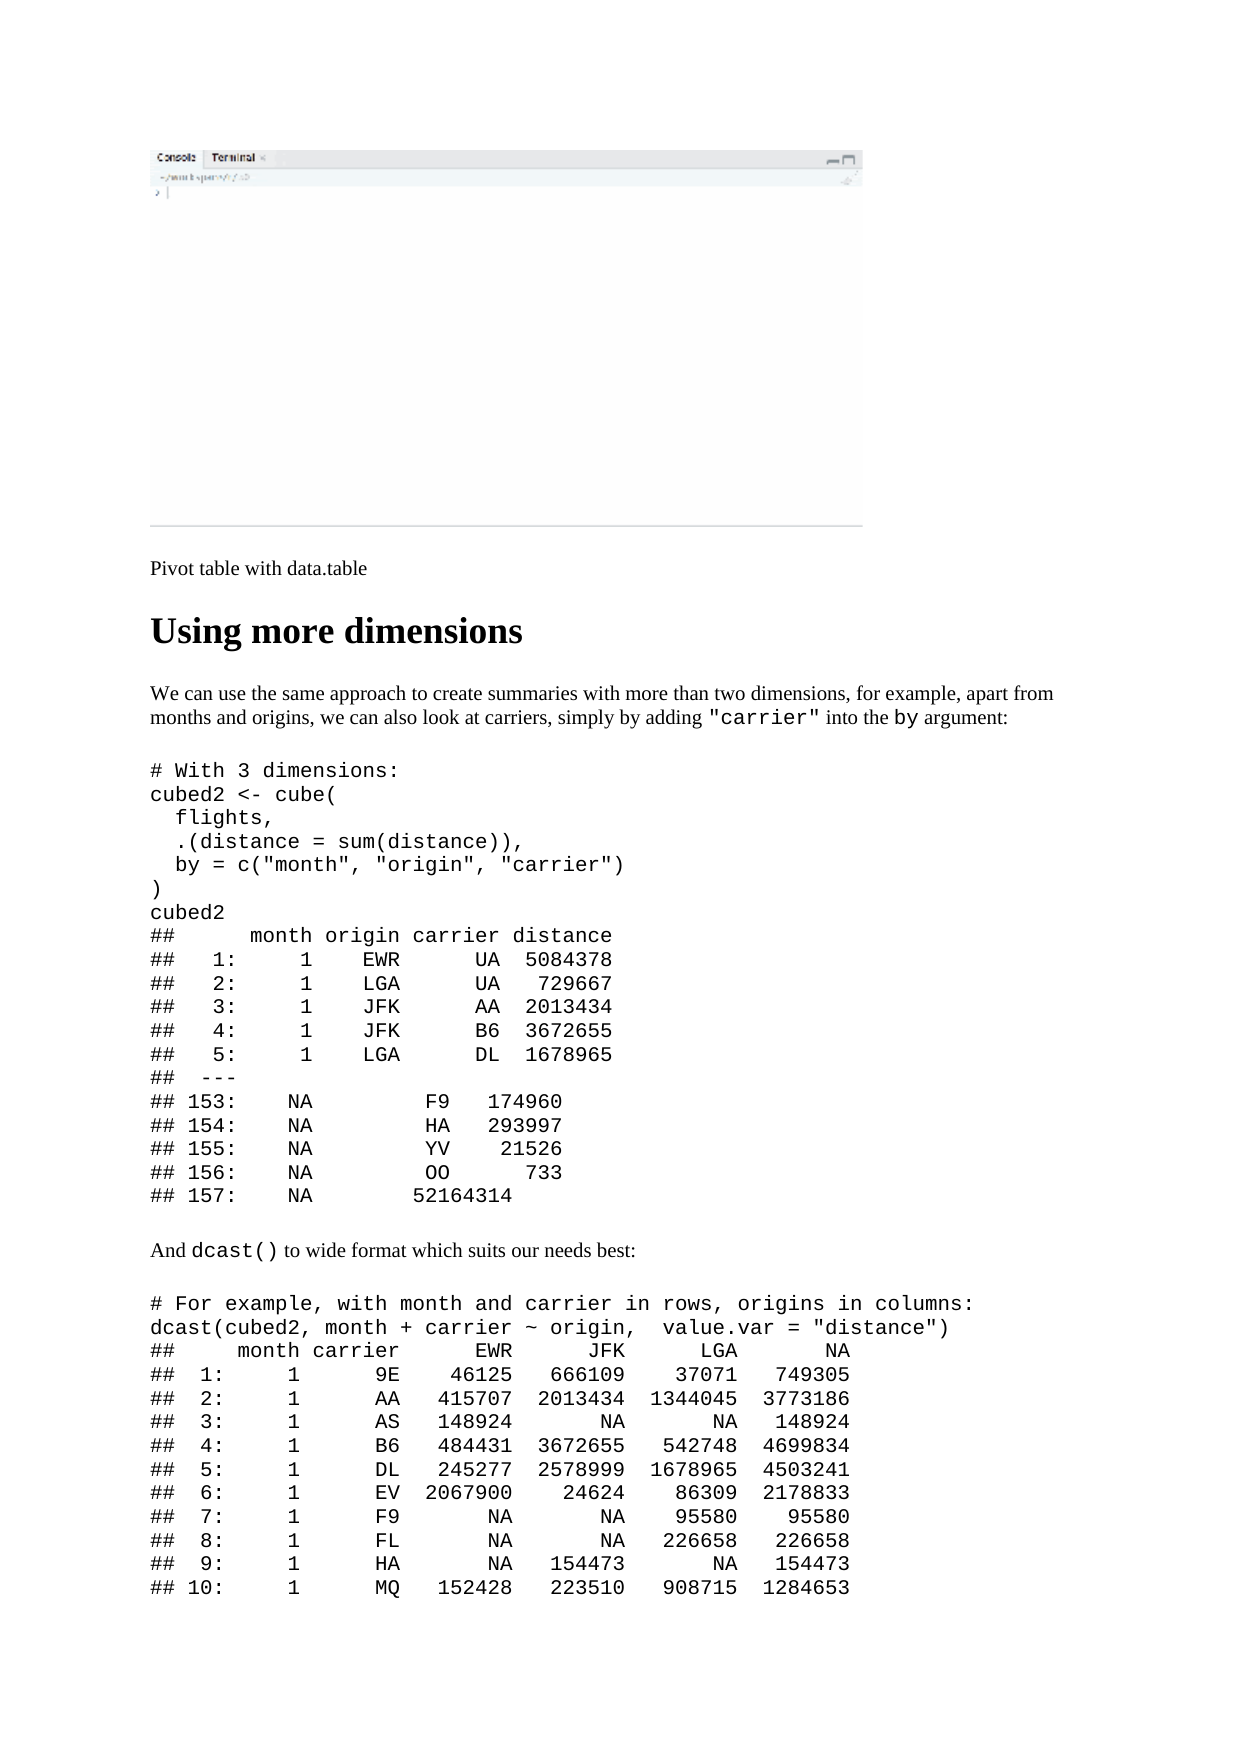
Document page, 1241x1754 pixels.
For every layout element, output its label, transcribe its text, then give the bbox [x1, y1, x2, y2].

text Using more dimensions [150, 609, 1090, 652]
text And dcast() to wide format which suits our needs best: [150, 1238, 1090, 1264]
text ## 9: 1 HA NA 154473 NA 154473 [150, 1553, 1090, 1577]
text ## 155: NA YV 21526 [150, 1138, 1090, 1162]
text # With 3 dimensions: [150, 760, 1090, 783]
text ## 4: 1 JFK B6 3672655 [150, 1020, 1090, 1044]
text cubed2 <- cube( [150, 783, 1090, 807]
text dcast(cubed2, month + carrier ~ origin, value.var = "distance") [150, 1317, 1090, 1341]
text ## 7: 1 F9 NA NA 95580 95580 [150, 1506, 1090, 1530]
text by = c("month", "origin", "carrier") [150, 854, 1090, 878]
text ## 1: 1 9E 46125 666109 37071 749305 [150, 1364, 1090, 1388]
text ## 4: 1 B6 484431 3672655 542748 4699834 [150, 1435, 1090, 1459]
picture [150, 150, 863, 527]
text cubed2 [150, 902, 1090, 925]
text ## 154: NA HA 293997 [150, 1114, 1090, 1138]
text # For example, with month and carrier in rows, origins in columns: [150, 1293, 1090, 1317]
text ## 2: 1 AA 415707 2013434 1344045 3773186 [150, 1388, 1090, 1411]
text We can use the same approach to create summaries with more than two dimensions, for example, apart from months and origins, we can also look at carriers, simply by adding "carrier" into the by argument: [150, 681, 1090, 731]
text ## 6: 1 EV 2067900 24624 86309 2178833 [150, 1482, 1090, 1506]
text ## 3: 1 JFK AA 2013434 [150, 996, 1090, 1020]
text flights, [150, 807, 1090, 831]
text .(distance = sum(distance)), [150, 831, 1090, 854]
text ## month carrier EWR JFK LGA NA [150, 1341, 1090, 1364]
text ## month origin carrier distance [150, 925, 1090, 949]
text ## 8: 1 FL NA NA 226658 226658 [150, 1530, 1090, 1553]
text ## 153: NA F9 174960 [150, 1091, 1090, 1114]
text ## --- [150, 1067, 1090, 1091]
text ## 157: NA 52164314 [150, 1186, 1090, 1209]
text ## 2: 1 LGA UA 729667 [150, 973, 1090, 996]
text Pivot table with data.table [150, 555, 1090, 579]
text ## 1: 1 EWR UA 5084378 [150, 949, 1090, 973]
text ) [150, 878, 1090, 902]
text ## 156: NA OO 733 [150, 1162, 1090, 1186]
text ## 10: 1 MQ 152428 223510 908715 1284653 [150, 1577, 1090, 1601]
text ## 5: 1 DL 245277 2578999 1678965 4503241 [150, 1459, 1090, 1482]
text ## 3: 1 AS 148924 NA NA 148924 [150, 1411, 1090, 1435]
text ## 5: 1 LGA DL 1678965 [150, 1044, 1090, 1067]
